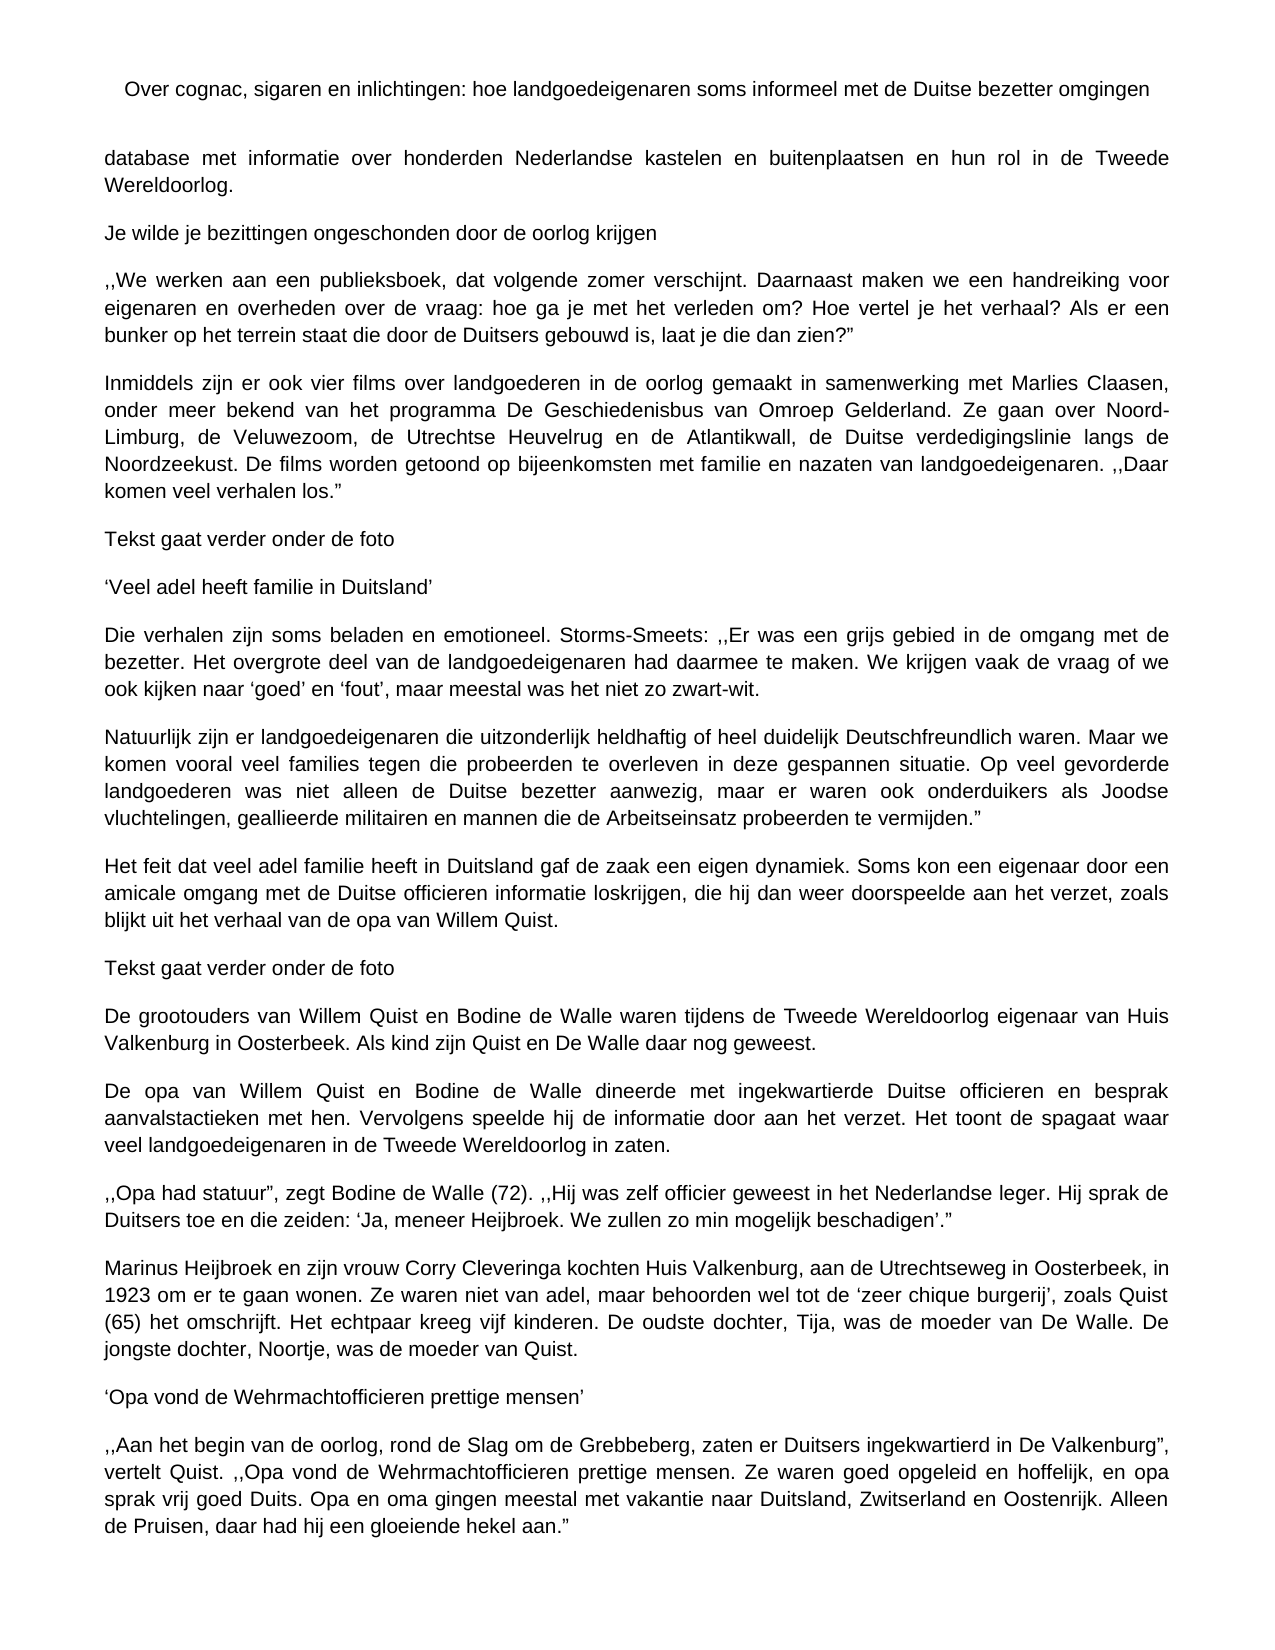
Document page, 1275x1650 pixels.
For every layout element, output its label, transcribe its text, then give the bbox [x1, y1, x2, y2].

text Je wilde je bezittingen ongeschonden door de oorlog krijgen [104, 217, 1171, 244]
text ‘Veel adel heeft familie in Duitsland’ [104, 571, 1171, 598]
text De opa van Willem Quist en Bodine de Walle dineerde met ingekwartierde Duitse officieren en besprak aanvalstactieken met hen. Vervolgens speelde hij de informatie door aan het verzet. Het toont de spagaat waar veel landgoedeigenaren in de Tweede Wereldoorlog in zaten. [104, 1076, 1171, 1157]
text ,,We werken aan een publieksboek, dat volgende zomer verschijnt. Daarnaast maken we een handreiking voor eigenaren en overheden over de vraag: hoe ga je met het verleden om? Hoe vertel je het verhaal? Als er een bunker op het terrein staat die door de Duitsers gebouwd is, laat je die dan zien?” [104, 265, 1171, 346]
text Natuurlijk zijn er landgoedeigenaren die uitzonderlijk heldhaftig of heel duidelijk Deutschfreundlich waren. Maar we komen vooral veel families tegen die probeerden te overleven in deze gespannen situatie. Op veel gevorderde landgoederen was niet alleen de Duitse bezetter aanwezig, maar er waren ook onderduikers als Joodse vluchtelingen, geallieerde militairen en mannen die de Arbeitseinsatz probeerden te vermijden.” [104, 721, 1171, 830]
text Die verhalen zijn soms beladen en emotioneel. Storms-Smeets: ,,Er was een grijs gebied in de omgang met de bezetter. Het overgrote deel van de landgoedeigenaren had daarmee te maken. We krijgen vaak de vraag of we ook kijken naar ‘goed’ en ‘fout’, maar meestal was het niet zo zwart-wit. [104, 619, 1171, 701]
text ‘Opa vond de Wehrmachtofficieren prettige mensen’ [104, 1382, 1171, 1409]
text ,,Opa had statuur”, zegt Bodine de Walle (72). ,,Hij was zelf officier geweest in het Nederlandse leger. Hij sprak de Duitsers toe en die zeiden: ‘Ja, meneer Heijbroek. We zullen zo min mogelijk beschadigen’.” [104, 1178, 1171, 1232]
text De grootouders van Willem Quist en Bodine de Walle waren tijdens de Tweede Wereldoorlog eigenaar van Huis Valkenburg in Oosterbeek. Als kind zijn Quist en De Walle daar nog geweest. [104, 1001, 1171, 1055]
text Marinus Heijbroek en zijn vrouw Corry Cleveringa kochten Huis Valkenburg, aan de Utrechtseweg in Oosterbeek, in 1923 om er te gaan wonen. Ze waren niet van adel, maar behoorden wel tot de ‘zeer chique burgerij’, zoals Quist (65) het omschrijft. Het echtpaar kreeg vijf kinderen. De oudste dochter, Tija, was de moeder van De Walle. De jongste dochter, Noortje, was de moeder van Quist. [104, 1253, 1171, 1361]
text Tekst gaat verder onder de foto [104, 523, 1171, 551]
text Inmiddels zijn er ook vier films over landgoederen in de oorlog gemaakt in samenwerking met Marlies Claasen, onder meer bekend van het programma De Geschiedenisbus van Omroep Gelderland. Ze gaan over Noord-Limburg, de Veluwezoom, de Utrechtse Heuvelrug en de Atlantikwall, de Duitse verdedigingslinie langs de Noordzeekust. De films worden getoond op bijeenkomsten met familie en nazaten van landgoedeigenaren. ,,Daar komen veel verhalen los.” [104, 367, 1171, 503]
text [104, 142, 1171, 196]
text Het feit dat veel adel familie heeft in Duitsland gaf de zaak een eigen dynamiek. Soms kon een eigenaar door een amicale omgang met de Duitse officieren informatie loskrijgen, die hij dan weer doorspeelde aan het verzet, zoals blijkt uit het verhaal van de opa van Willem Quist. [104, 851, 1171, 932]
text ,,Aan het begin van de oorlog, rond de Slag om de Grebbeberg, zaten er Duitsers ingekwartierd in De Valkenburg”, vertelt Quist. ,,Opa vond de Wehrmachtofficieren prettige mensen. Ze waren goed opgeleid en hoffelijk, en opa sprak vrij goed Duits. Opa en oma gingen meestal met vakantie naar Duitsland, Zwitserland en Oostenrijk. Alleen de Pruisen, daar had hij een gloeiende hekel aan.” [104, 1430, 1171, 1538]
text Tekst gaat verder onder de foto [104, 953, 1171, 980]
